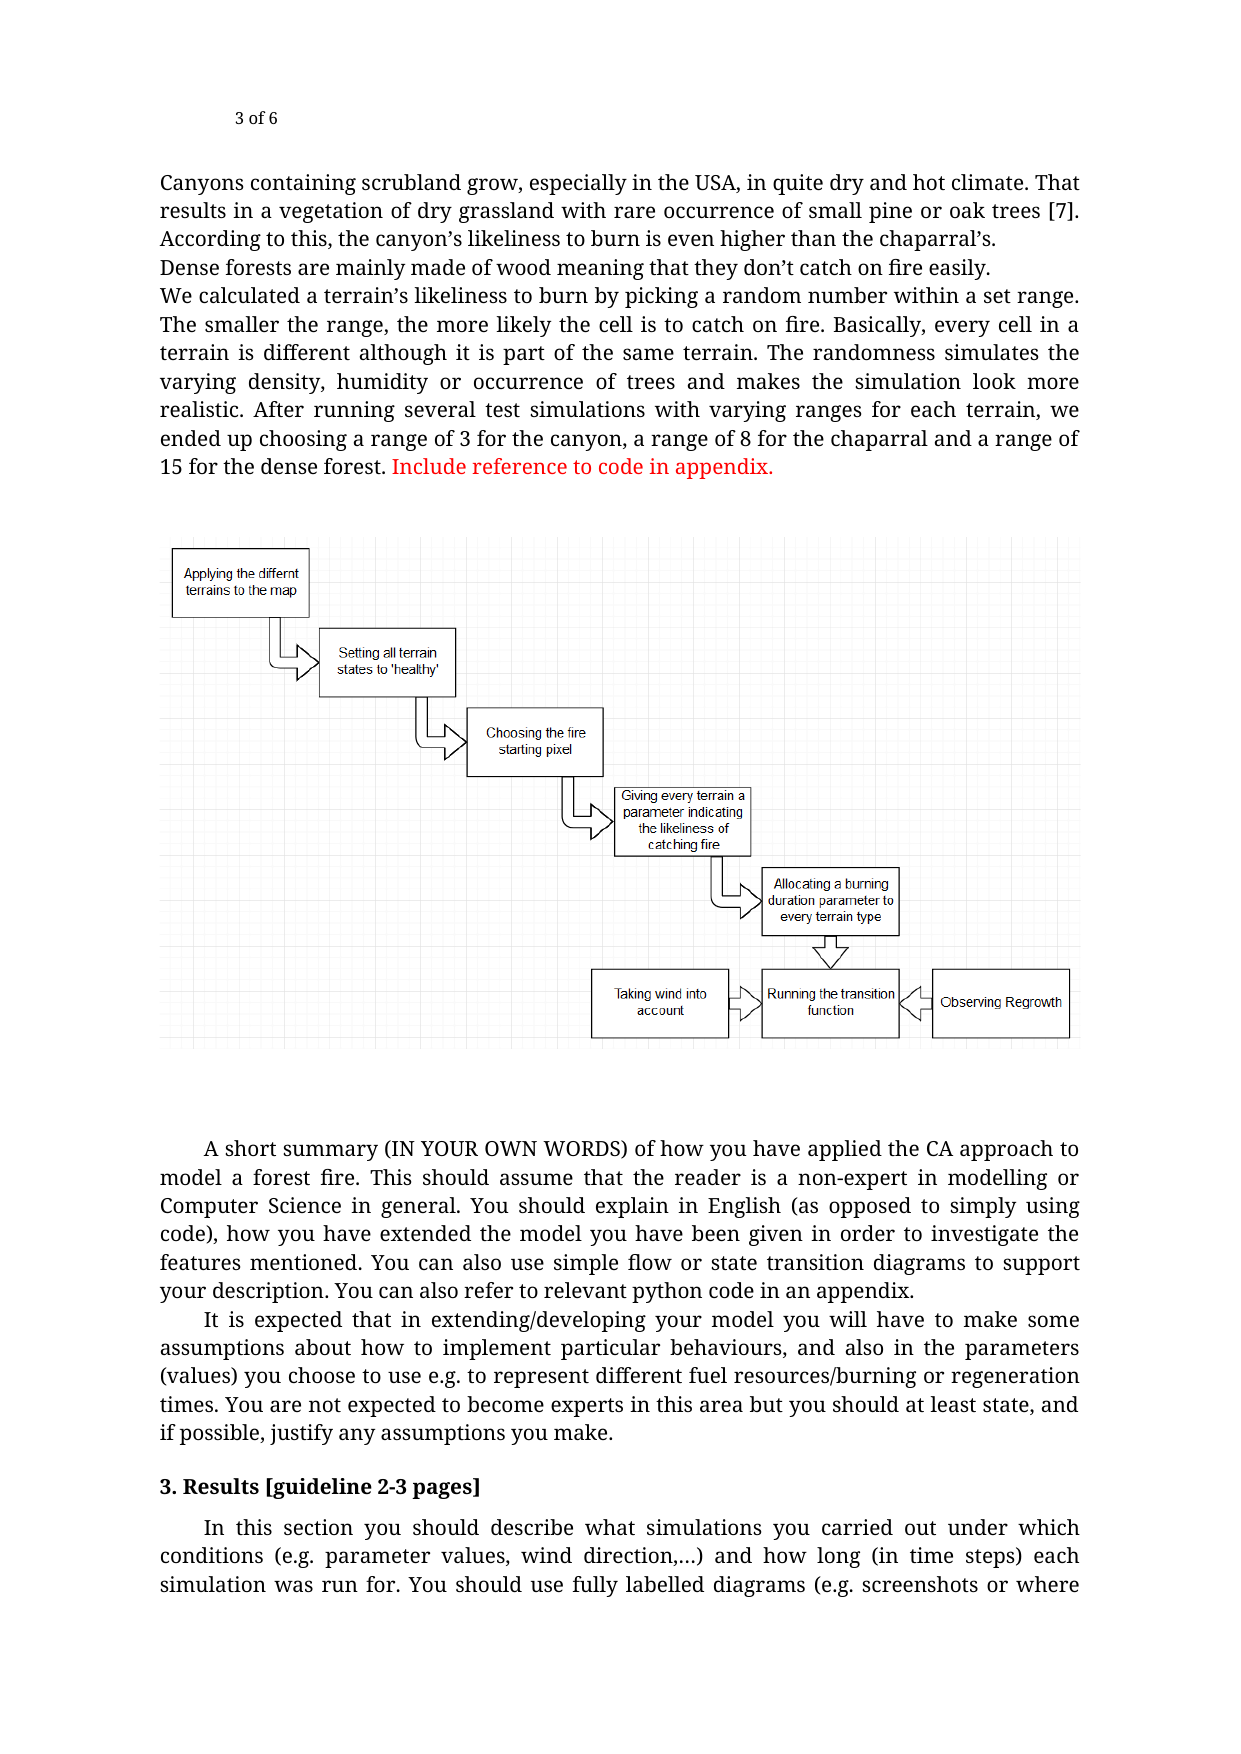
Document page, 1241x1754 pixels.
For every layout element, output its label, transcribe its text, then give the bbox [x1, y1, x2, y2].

text It is expected that in extending/developing your model you will have to make some assumptions about how to implement particular behaviours, and also in the parameters (values) you choose to use e.g. to represent different fuel resources/burning or regeneration times. You are not expected to become experts in this area but you should at least state, and if possible, justify any assumptions you make. [159, 1305, 1081, 1447]
text Dense forests are mainly made of wood meaning that they don’t catch on fire easily. [159, 253, 1081, 281]
text We calculated a terrain’s likeliness to burn by picking a random number within a set range. The smaller the range, the more likely the cell is to catch on fire. Basically, every cell in a terrain is different although it is part of the same terrain. The randomness simulates the varying density, humidity or occurrence of trees and makes the simulation look more realistic. After running several test simulations with varying ranges for each terrain, we ended up choosing a range of 3 for the canyon, a range of 8 for the chaparral and a range of 15 for the dense forest. Include reference to code in appendix. [159, 281, 1081, 481]
text Canyons containing scrubland grow, especially in the USA, in quite dry and hot climate. That results in a vegetation of dry grassland with rare occurrence of small pine or oak trees [7]. According to this, the canyon’s likeliness to burn is even higher than the chaparral’s. [159, 168, 1081, 253]
picture [159, 537, 1081, 1049]
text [159, 1513, 1081, 1598]
text A short summary (IN YOUR OWN WORDS) of how you have applied the CA approach to model a forest fire. This should assume that the reader is a non-expert in modelling or Computer Science in general. You should explain in English (as opposed to simply using code), how you have extended the model you have been given in order to investigate the features mentioned. You can also use simple flow or state transition diagrams to support your description. You can also refer to relevant python code in an appendix. [159, 1134, 1081, 1305]
subtitle 3. Results [guideline 2-3 pages] [159, 1472, 1081, 1500]
